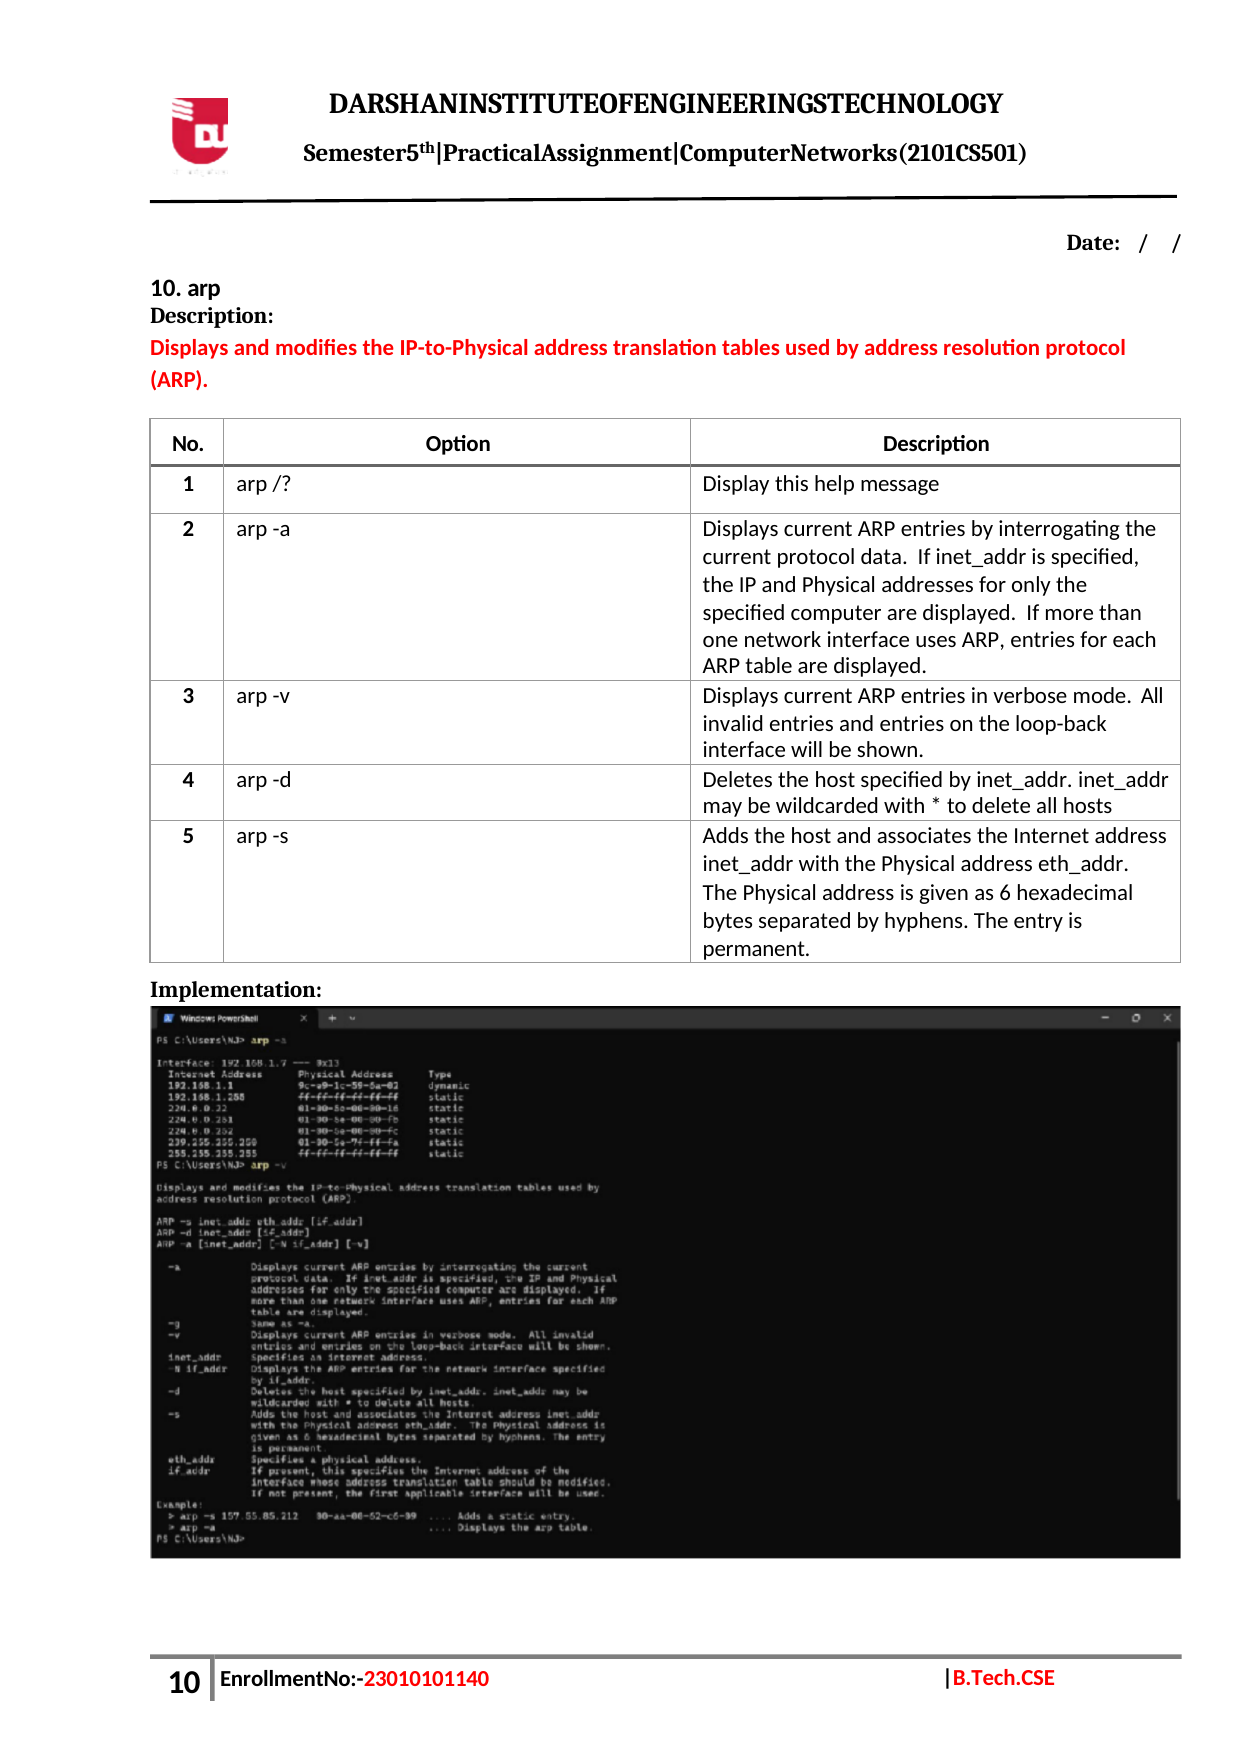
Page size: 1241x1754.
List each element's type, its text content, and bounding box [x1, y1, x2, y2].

text Description: [150, 303, 1196, 330]
table_cell arp -v [224, 681, 690, 764]
table_cell arp -a [224, 514, 690, 680]
table_cell 2 [151, 514, 223, 680]
table_cell arp -d [224, 765, 690, 820]
text Implementation: [150, 977, 1196, 1003]
table_cell Display this help message [691, 467, 1180, 512]
table_header Option [224, 419, 690, 464]
table_cell 3 [151, 681, 223, 764]
table_cell Displays current ARP entries in verbose mode. All invalid entries and entries on the loop-back interface will be shown. [691, 681, 1180, 764]
table_header Description [691, 419, 1180, 464]
picture [150, 1006, 1181, 1559]
table_cell 5 [151, 821, 223, 962]
text Date: / / [148, 230, 1182, 256]
table_cell 1 [151, 467, 223, 512]
table_cell Displays current ARP entries by interrogating the current protocol data. If inet_addr is specified, the IP and Physical addresses for only the specified computer are displayed. If more than one network interface uses ARP, entries for each ARP table are displayed. [691, 514, 1180, 680]
table_cell arp -s [224, 821, 690, 962]
table_cell 4 [151, 765, 223, 820]
table_cell arp /? [224, 467, 690, 512]
picture [171, 98, 228, 177]
table_cell Deletes the host specified by inet_addr. inet_addr may be wildcarded with * to delete all hosts [691, 765, 1180, 820]
text Displays and modifies the IP-to-Physical address translation tables used by address resolution protocol (ARP). [150, 333, 1171, 393]
table_cell Adds the host and associates the Internet address inet_addr with the Physical address eth_addr. The Physical address is given as 6 hexadecimal bytes separated by hyphens. The entry is permanent. [691, 821, 1180, 962]
subtitle arp [150, 272, 1196, 303]
table_header No. [151, 419, 223, 464]
